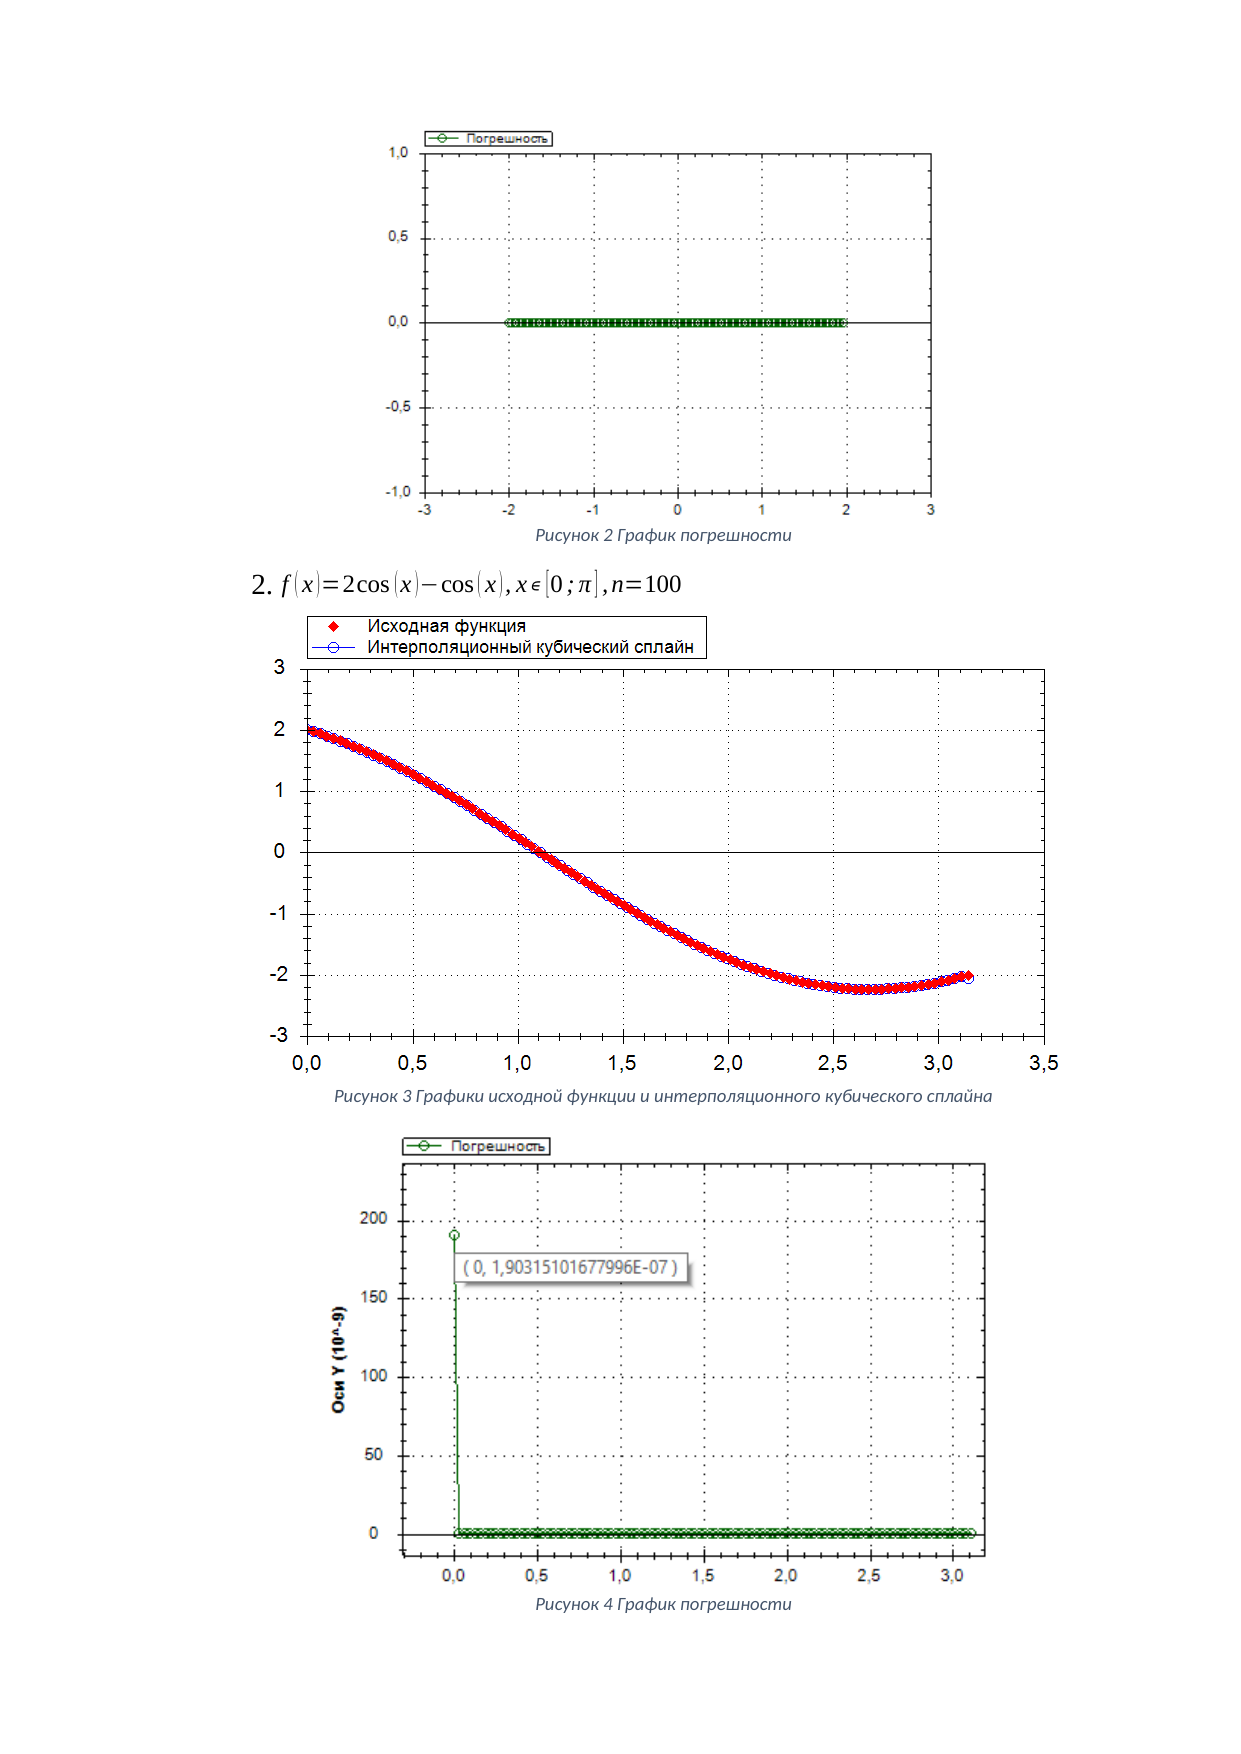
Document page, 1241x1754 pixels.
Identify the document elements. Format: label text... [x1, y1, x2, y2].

text 2. [177, 567, 1152, 601]
picture [262, 600, 1067, 1084]
picture [322, 1127, 1007, 1592]
picture [384, 118, 945, 524]
